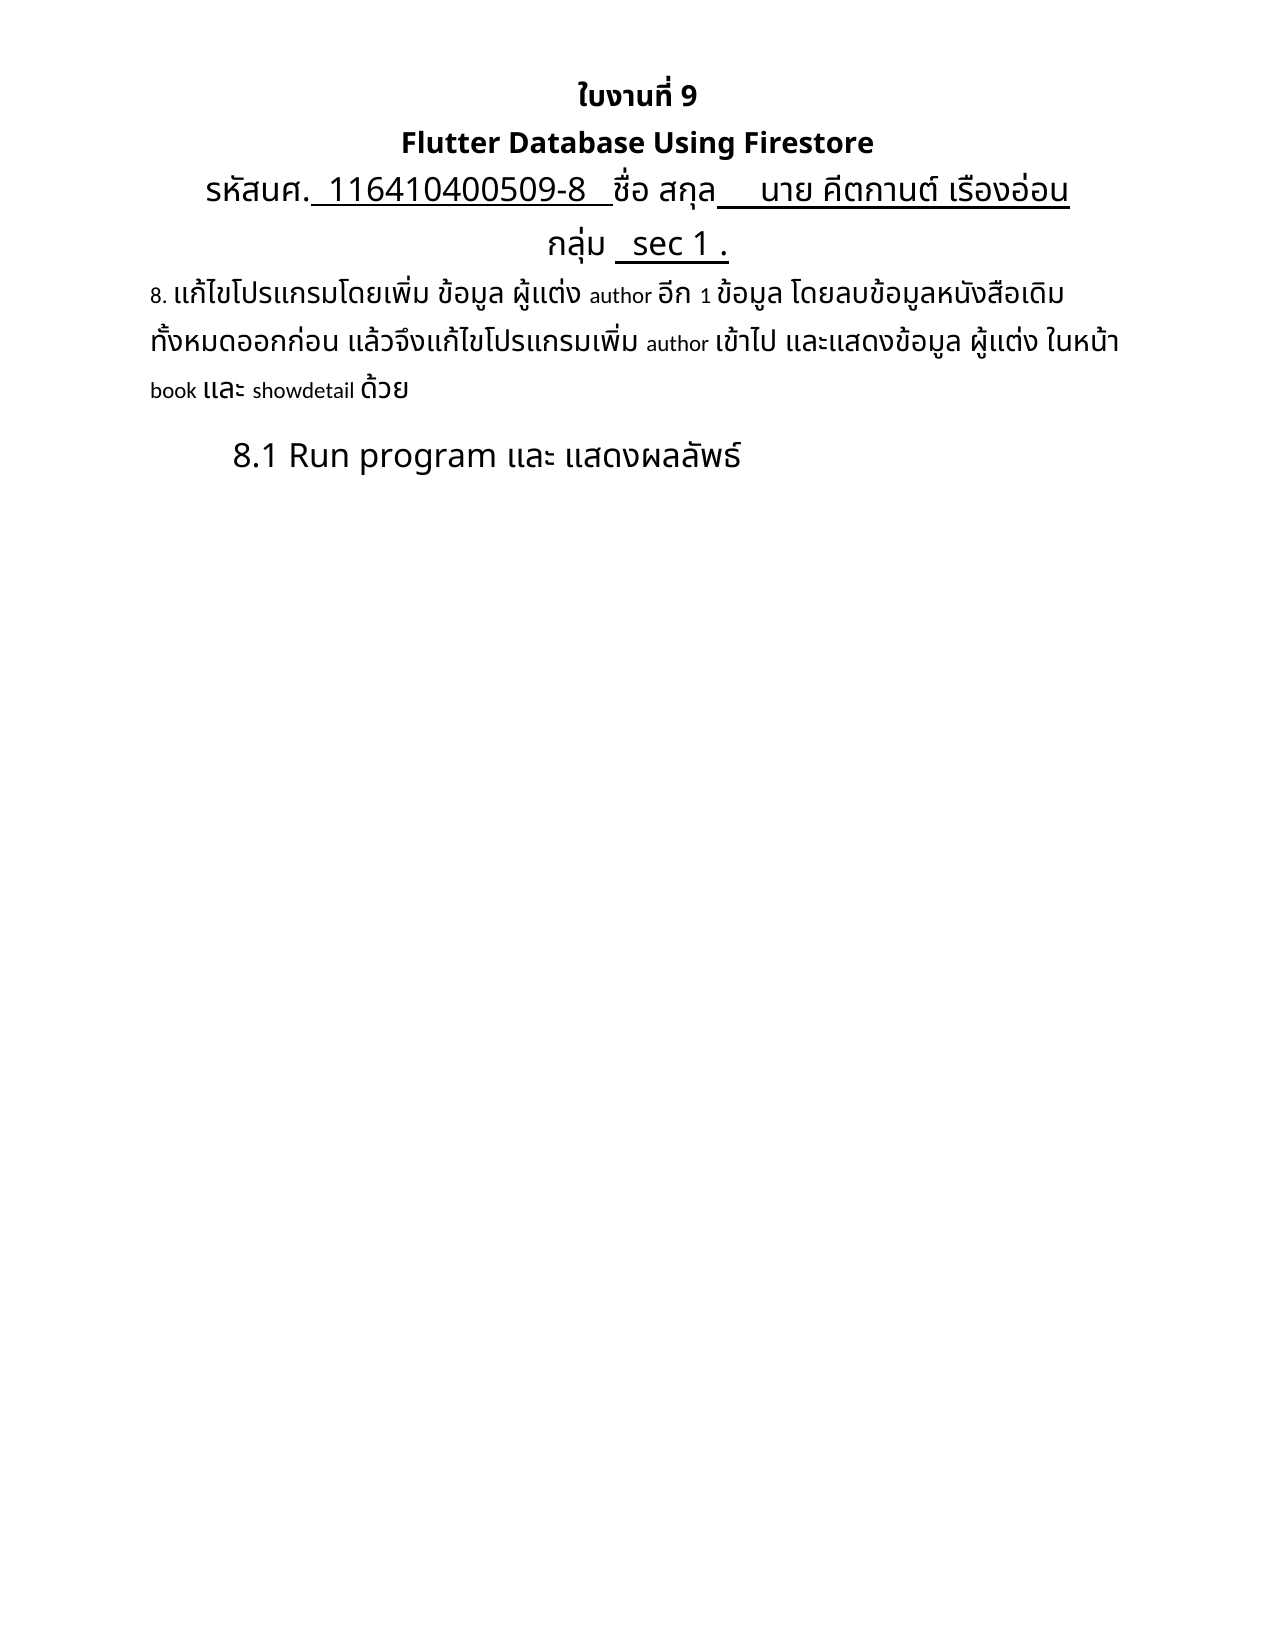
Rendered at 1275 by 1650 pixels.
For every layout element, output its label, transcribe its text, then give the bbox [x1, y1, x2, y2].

list 8.1 Run program และ แสดงผลลัพธ์ [232, 432, 1125, 483]
text 8. แก้ไขโปรแกรมโดยเพิ่ม ข้อมูล ผู้แต่ง author อีก 1 ข้อมูล โดยลบข้อมูลหนังสือเดิมทั้งหมดออกก่อน แล้วจึงแก้ไขโปรแกรมเพิ่ม author เข้าไป และแสดงข้อมูล ผู้แต่ง ในหน้า book และ showdetail ด้วย [150, 273, 1125, 412]
